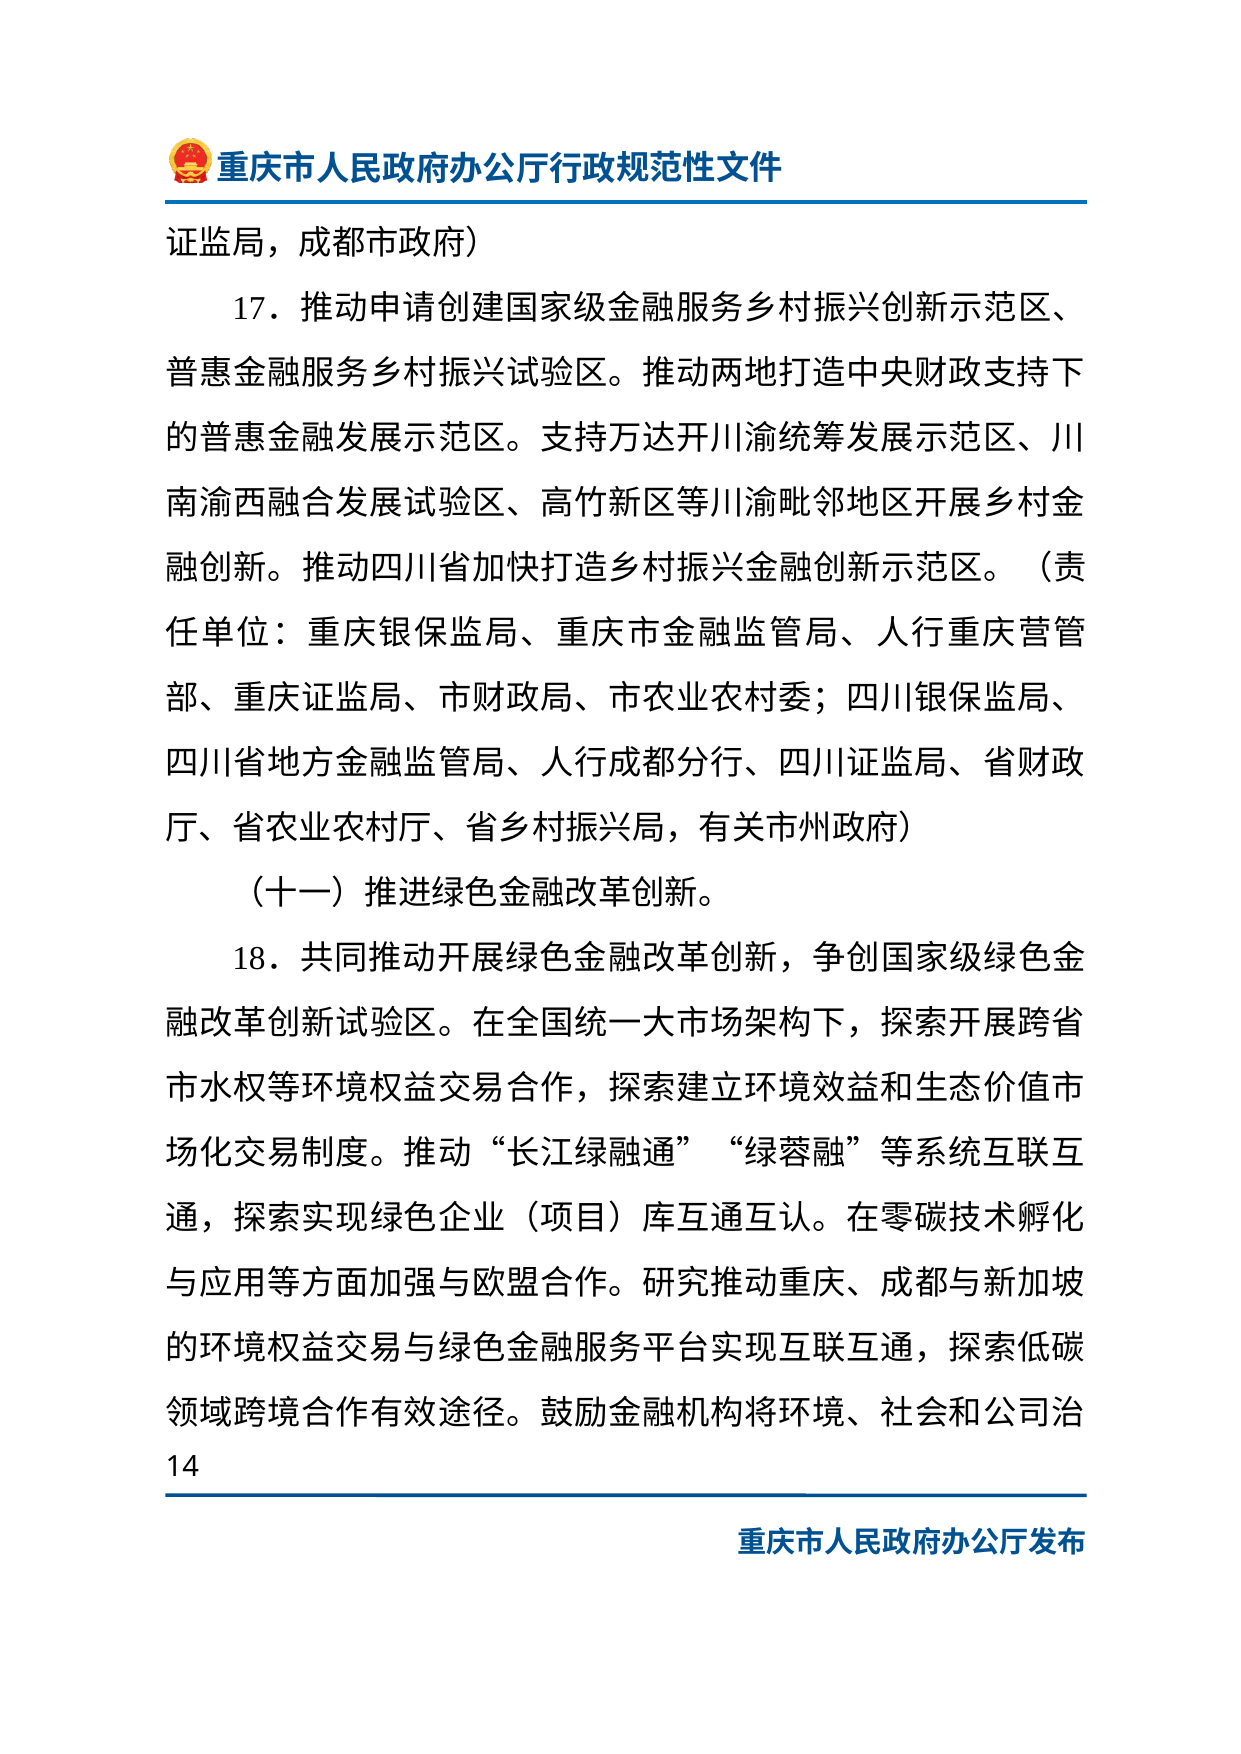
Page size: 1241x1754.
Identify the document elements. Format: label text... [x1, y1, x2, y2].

subtitle （十一）推进绿色金融改革创新。 [165, 857, 1087, 922]
text 17．推动申请创建国家级金融服务乡村振兴创新示范区、普惠金融服务乡村振兴试验区。推动两地打造中央财政支持下的普惠金融发展示范区。支持万达开川渝统筹发展示范区、川南渝西融合发展试验区、高竹新区等川渝毗邻地区开展乡村金融创新。推动四川省加快打造乡村振兴金融创新示范区。（责任单位：重庆银保监局、重庆市金融监管局、人行重庆营管部、重庆证监局、市财政局、市农业农村委；四川银保监局、四川省地方金融监管局、人行成都分行、四川证监局、省财政厅、省农业农村厅、省乡村振兴局，有关市州政府） [165, 272, 1087, 857]
picture [165, 136, 216, 187]
